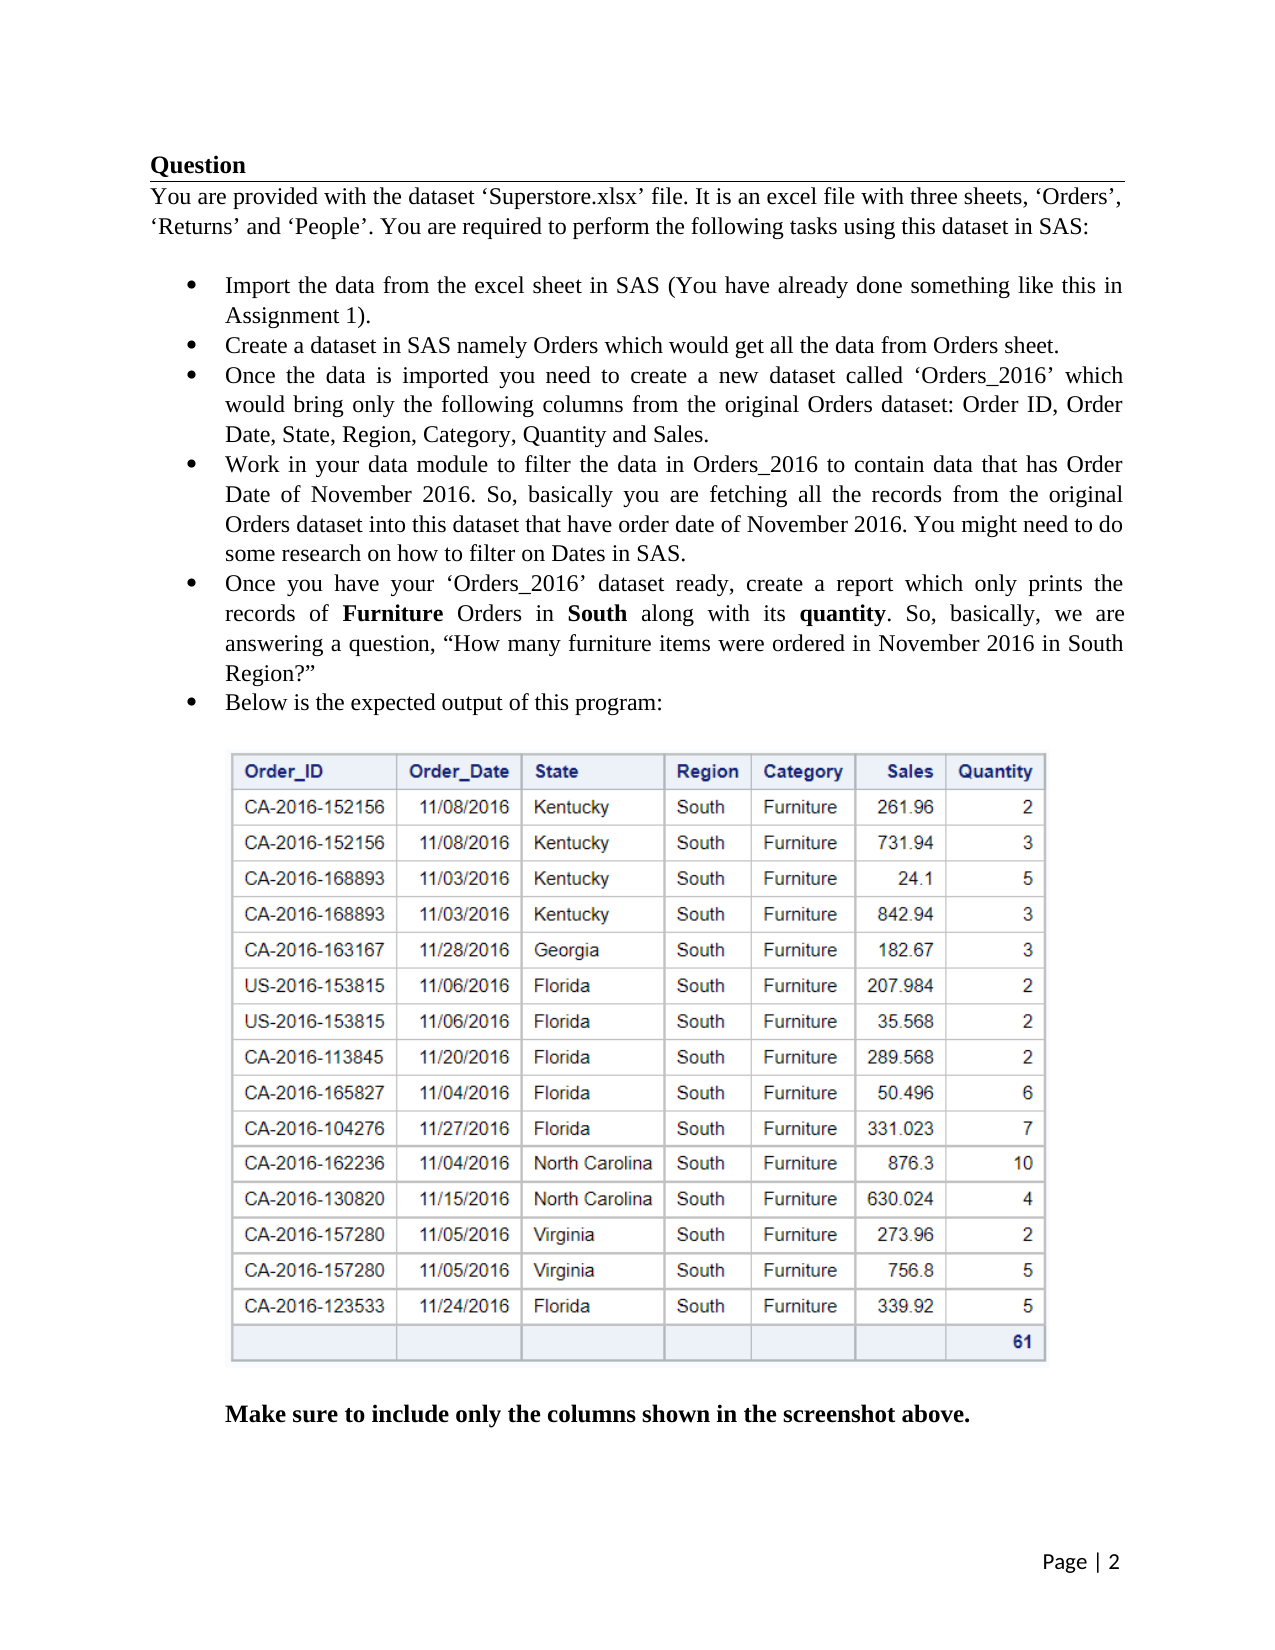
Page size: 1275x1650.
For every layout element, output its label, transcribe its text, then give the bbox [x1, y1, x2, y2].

text Make sure to include only the columns shown in the screenshot above. [150, 1399, 1125, 1428]
list Once you have your ‘Orders_2016’ dataset ready, create a report which only prints the records of Furniture Orders in South along with its quantity. So, basically, we are answering a question, “How many furniture items were ordered in November 2016 in South Region?” [187, 569, 1125, 686]
list Work in your data module to filter the data in Orders_2016 to contain data that has Order Date of November 2016. So, basically you are fetching all the records from the original Orders dataset into this dataset that have order date of November 2016. You might need to do some research on how to filter on Dates in SAS. [187, 450, 1125, 567]
list Import the data from the excel sheet in SAS (You have already done something like this in Assignment 1). [187, 271, 1125, 329]
text Question [150, 150, 1125, 181]
list Create a dataset in SAS namely Orders which would get all the data from Orders sheet. [187, 331, 1125, 358]
list Below is the expected output of this program: [187, 688, 1125, 716]
text You are provided with the dataset ‘Superstore.xlsx’ file. It is an excel file with three sheets, ‘Orders’, ‘Returns’ and ‘People’. You are required to perform the following tasks using this dataset in SAS: [150, 182, 1125, 239]
list Once the data is imported you need to create a new dataset called ‘Orders_2016’ which would bring only the following columns from the original Orders dataset: Order ID, Order Date, State, Region, Category, Quantity and Sales. [187, 361, 1125, 448]
picture [225, 747, 1050, 1368]
